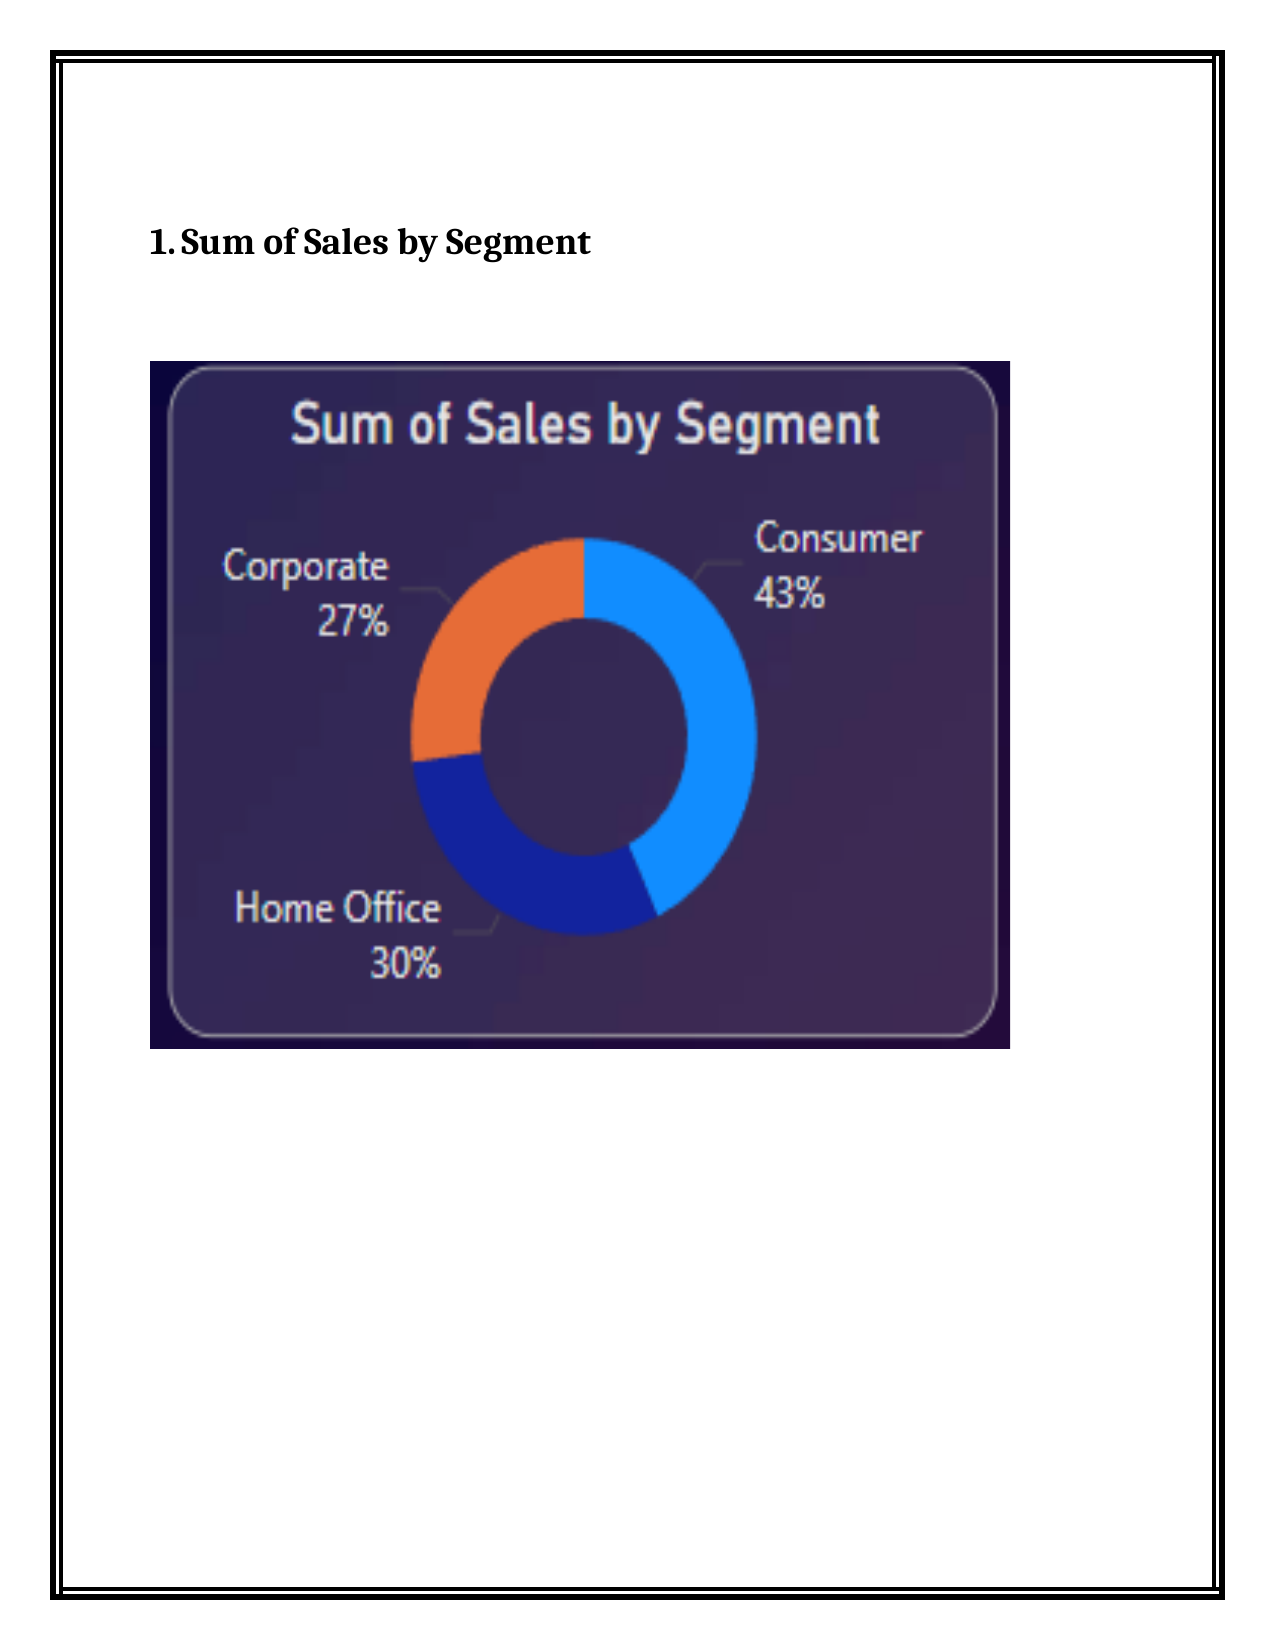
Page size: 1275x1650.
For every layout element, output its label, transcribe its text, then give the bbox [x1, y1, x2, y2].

text 1. Sum of Sales by Segment [150, 220, 1125, 263]
picture [150, 361, 1011, 1049]
